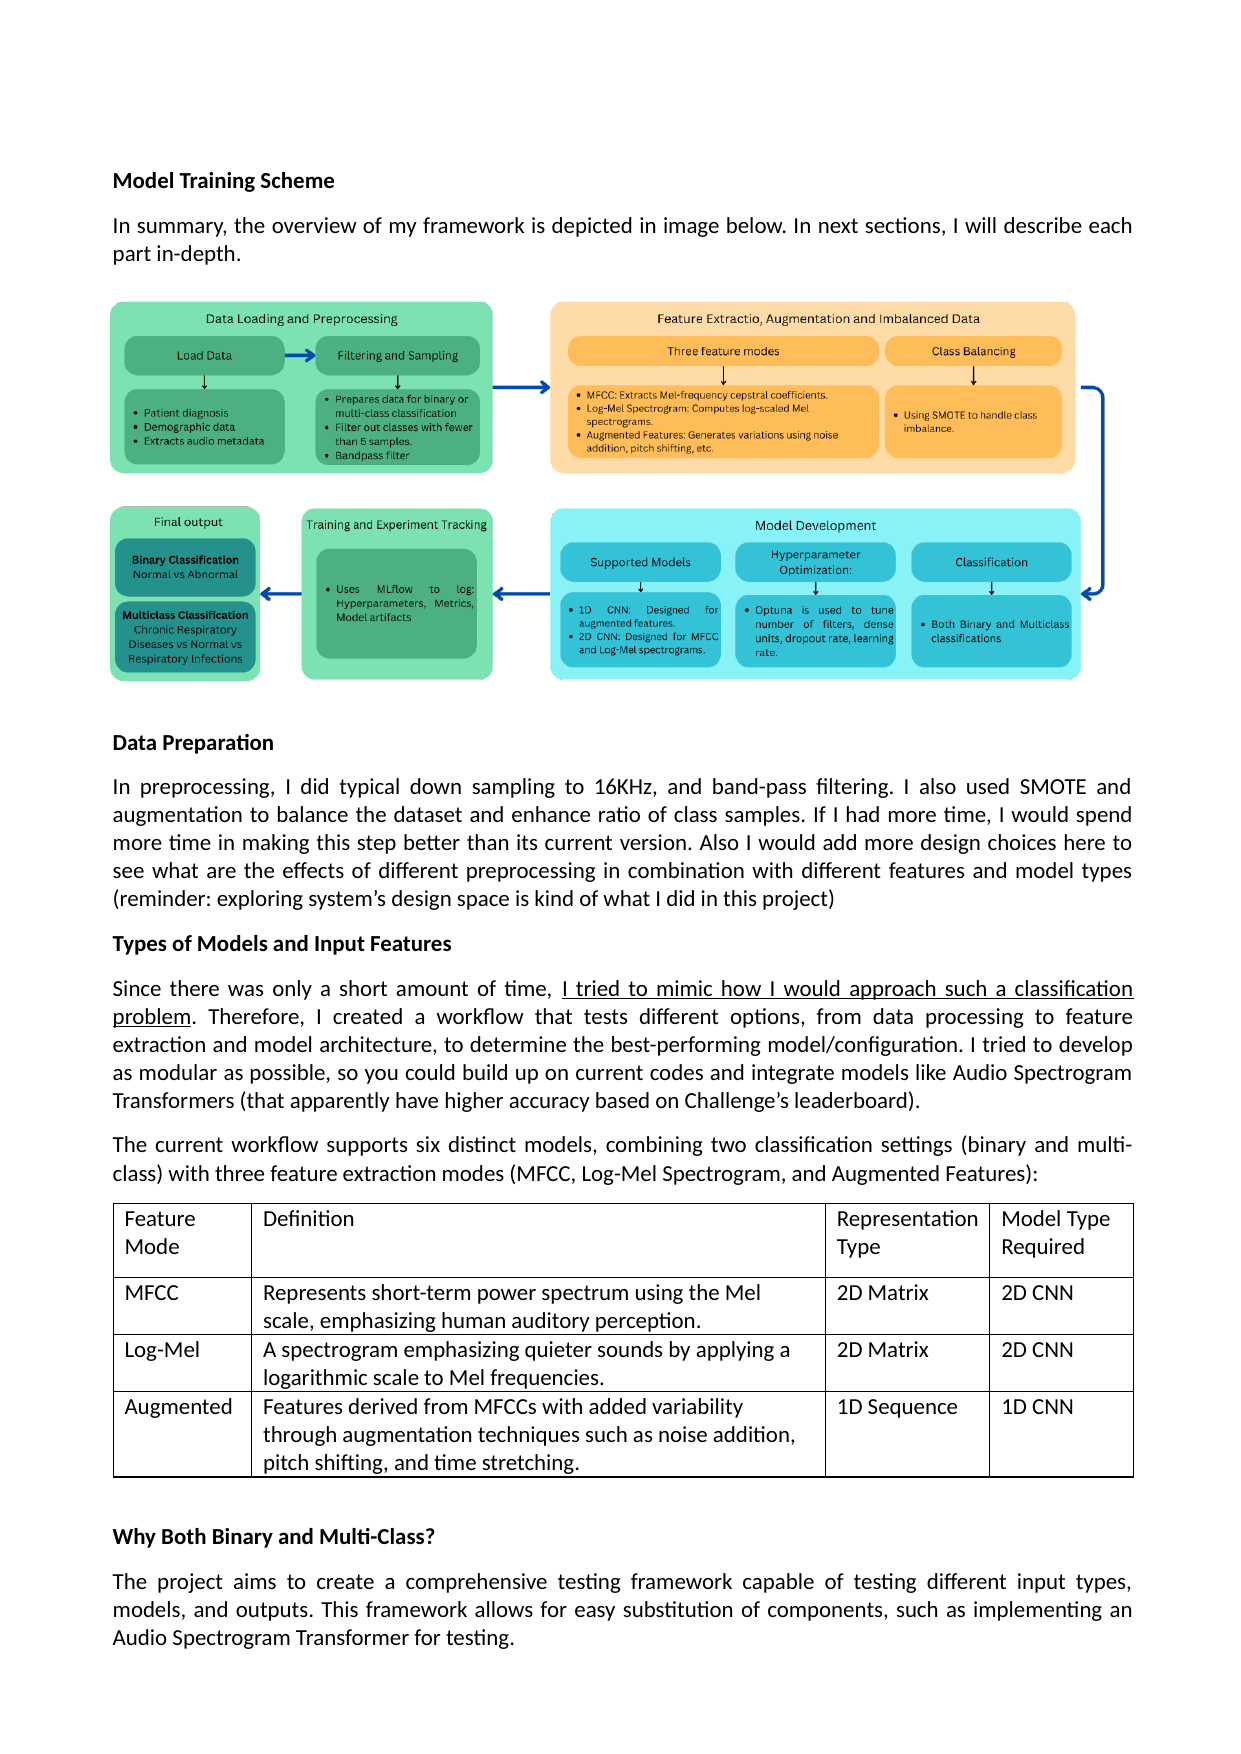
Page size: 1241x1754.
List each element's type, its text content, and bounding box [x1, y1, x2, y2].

table_cell 2D CNN [990, 1335, 1133, 1391]
text In preprocessing, I did typical down sampling to 16KHz, and band-pass filtering. I also used SMOTE and augmentation to balance the dataset and enhance ratio of class samples. If I had more time, I would spend more time in making this step better than its current version. Also I would add more design choices here to see what are the effects of different preprocessing in combination with different features and model types (reminder: exploring system’s design space is kind of what I did in this project) [112, 772, 1134, 912]
text Data Preparation [112, 728, 1134, 756]
table_cell Represents short-term power spectrum using the Mel scale, emphasizing human auditory perception. [252, 1278, 825, 1334]
table_cell MFCC [114, 1278, 251, 1334]
table_cell 2D Matrix [826, 1335, 989, 1391]
table_cell 1D Sequence [826, 1392, 989, 1476]
table_cell A spectrogram emphasizing quieter sounds by applying a logarithmic scale to Mel frequencies. [252, 1335, 825, 1391]
table_cell Augmented [114, 1392, 251, 1476]
table_cell Log-Mel [114, 1335, 251, 1391]
text Since there was only a short amount of time, I tried to mimic how I would approach such a classification problem. Therefore, I created a workflow that tests different options, from data processing to feature extraction and model architecture, to determine the best-performing model/configuration. I tried to develop as modular as possible, so you could build up on current codes and integrate models like Audio Spectrogram Transformers (that apparently have higher accuracy based on Challenge’s leaderboard). [112, 974, 1134, 1114]
text Model Training Scheme [112, 167, 1134, 194]
text Why Both Binary and Multi-Class? [112, 1522, 1134, 1550]
table_cell 2D Matrix [826, 1278, 989, 1334]
text In summary, the overview of my framework is depicted in image below. In next sections, I will describe each part in-depth. [112, 211, 1134, 267]
table_cell 2D CNN [990, 1278, 1133, 1334]
text Types of Models and Input Features [112, 929, 1134, 957]
table_header Model Type Required [990, 1204, 1133, 1277]
table_header Feature Mode [114, 1204, 251, 1277]
table_header Definition [252, 1204, 825, 1277]
table_header Representation Type [826, 1204, 989, 1277]
table_cell 1D CNN [990, 1392, 1133, 1476]
picture [92, 283, 1118, 711]
table_cell Features derived from MFCCs with added variability through augmentation techniques such as noise addition, pitch shifting, and time stretching. [252, 1392, 825, 1476]
text The current workflow supports six distinct models, combining two classification settings (binary and multi-class) with three feature extraction modes (MFCC, Log-Mel Spectrogram, and Augmented Features): [112, 1131, 1134, 1187]
